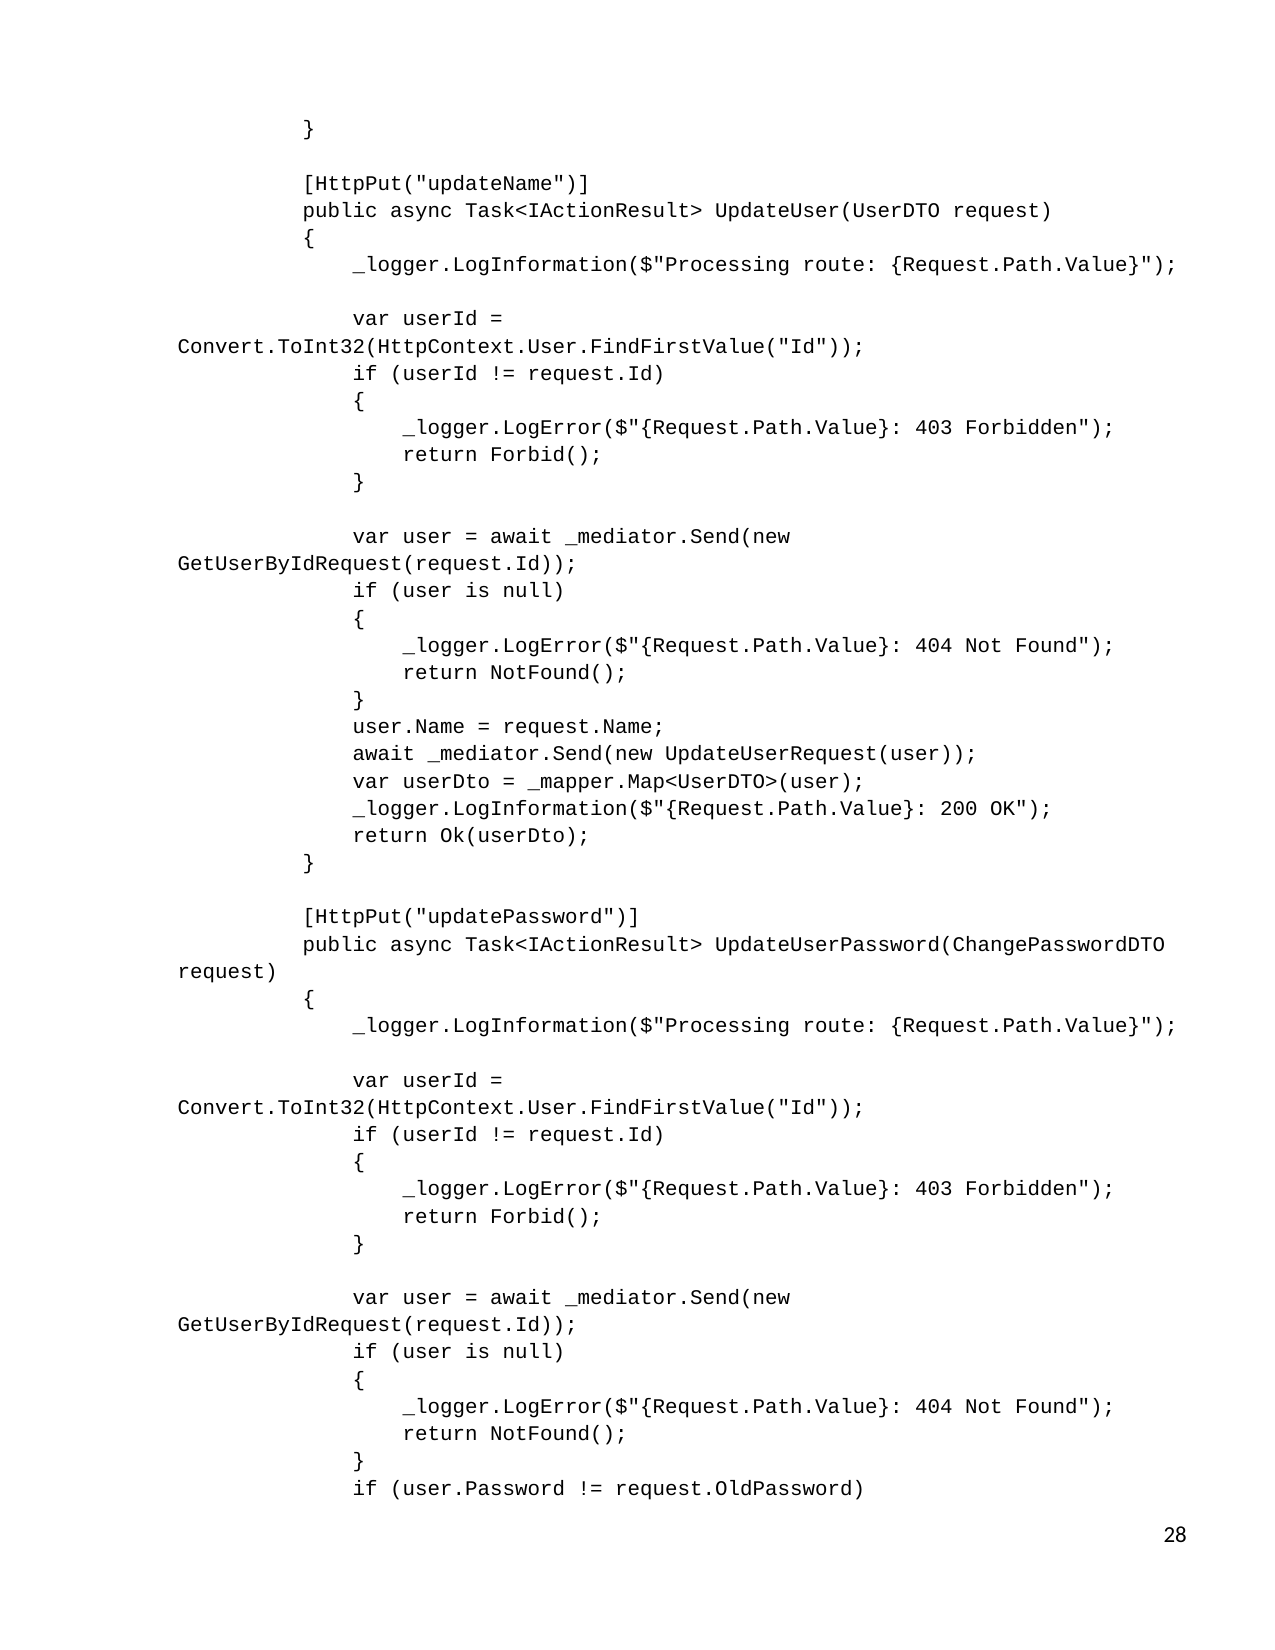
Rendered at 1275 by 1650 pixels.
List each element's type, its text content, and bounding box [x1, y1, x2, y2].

text return Forbid(); [177, 1206, 1186, 1229]
text _logger.LogInformation($"Processing route: {Request.Path.Value}"); [177, 254, 1186, 278]
text _logger.LogInformation($"Processing route: {Request.Path.Value}"); [177, 1015, 1186, 1039]
text await _mediator.Send(new UpdateUserRequest(user)); [177, 743, 1186, 767]
text public async Task<IActionResult> UpdateUserPassword(ChangePasswordDTO request) [177, 934, 1186, 984]
text var userDto = _mapper.Map<UserDTO>(user); [177, 771, 1186, 794]
text user.Name = request.Name; [177, 716, 1186, 740]
text } [177, 1450, 1186, 1474]
text { [177, 607, 1186, 631]
text { [177, 390, 1186, 414]
text _logger.LogError($"{Request.Path.Value}: 404 Not Found"); [177, 635, 1186, 658]
text return Ok(userDto); [177, 825, 1186, 849]
text [HttpPut("updatePassword")] [177, 907, 1186, 930]
text _logger.LogError($"{Request.Path.Value}: 403 Forbidden"); [177, 417, 1186, 441]
text } [177, 118, 1186, 142]
text var userId = Convert.ToInt32(HttpContext.User.FindFirstValue("Id")); [177, 1070, 1186, 1121]
text { [177, 988, 1186, 1012]
text } [177, 689, 1186, 713]
text _logger.LogError($"{Request.Path.Value}: 404 Not Found"); [177, 1396, 1186, 1419]
text return NotFound(); [177, 1423, 1186, 1447]
text { [177, 227, 1186, 251]
text } [177, 472, 1186, 495]
text if (userId != request.Id) [177, 363, 1186, 386]
text if (userId != request.Id) [177, 1124, 1186, 1148]
text return Forbid(); [177, 444, 1186, 468]
text if (user is null) [177, 1342, 1186, 1365]
text _logger.LogInformation($"{Request.Path.Value}: 200 OK"); [177, 798, 1186, 821]
text if (user.Password != request.OldPassword) [177, 1477, 1186, 1501]
text [HttpPut("updateName")] [177, 172, 1186, 196]
text return NotFound(); [177, 662, 1186, 686]
text public async Task<IActionResult> UpdateUser(UserDTO request) [177, 200, 1186, 223]
text if (user is null) [177, 580, 1186, 604]
text } [177, 1233, 1186, 1256]
text var user = await _mediator.Send(new GetUserByIdRequest(request.Id)); [177, 1287, 1186, 1338]
text var userId = Convert.ToInt32(HttpContext.User.FindFirstValue("Id")); [177, 308, 1186, 359]
text var user = await _mediator.Send(new GetUserByIdRequest(request.Id)); [177, 526, 1186, 577]
text _logger.LogError($"{Request.Path.Value}: 403 Forbidden"); [177, 1178, 1186, 1202]
text { [177, 1369, 1186, 1392]
text { [177, 1151, 1186, 1175]
text } [177, 852, 1186, 876]
